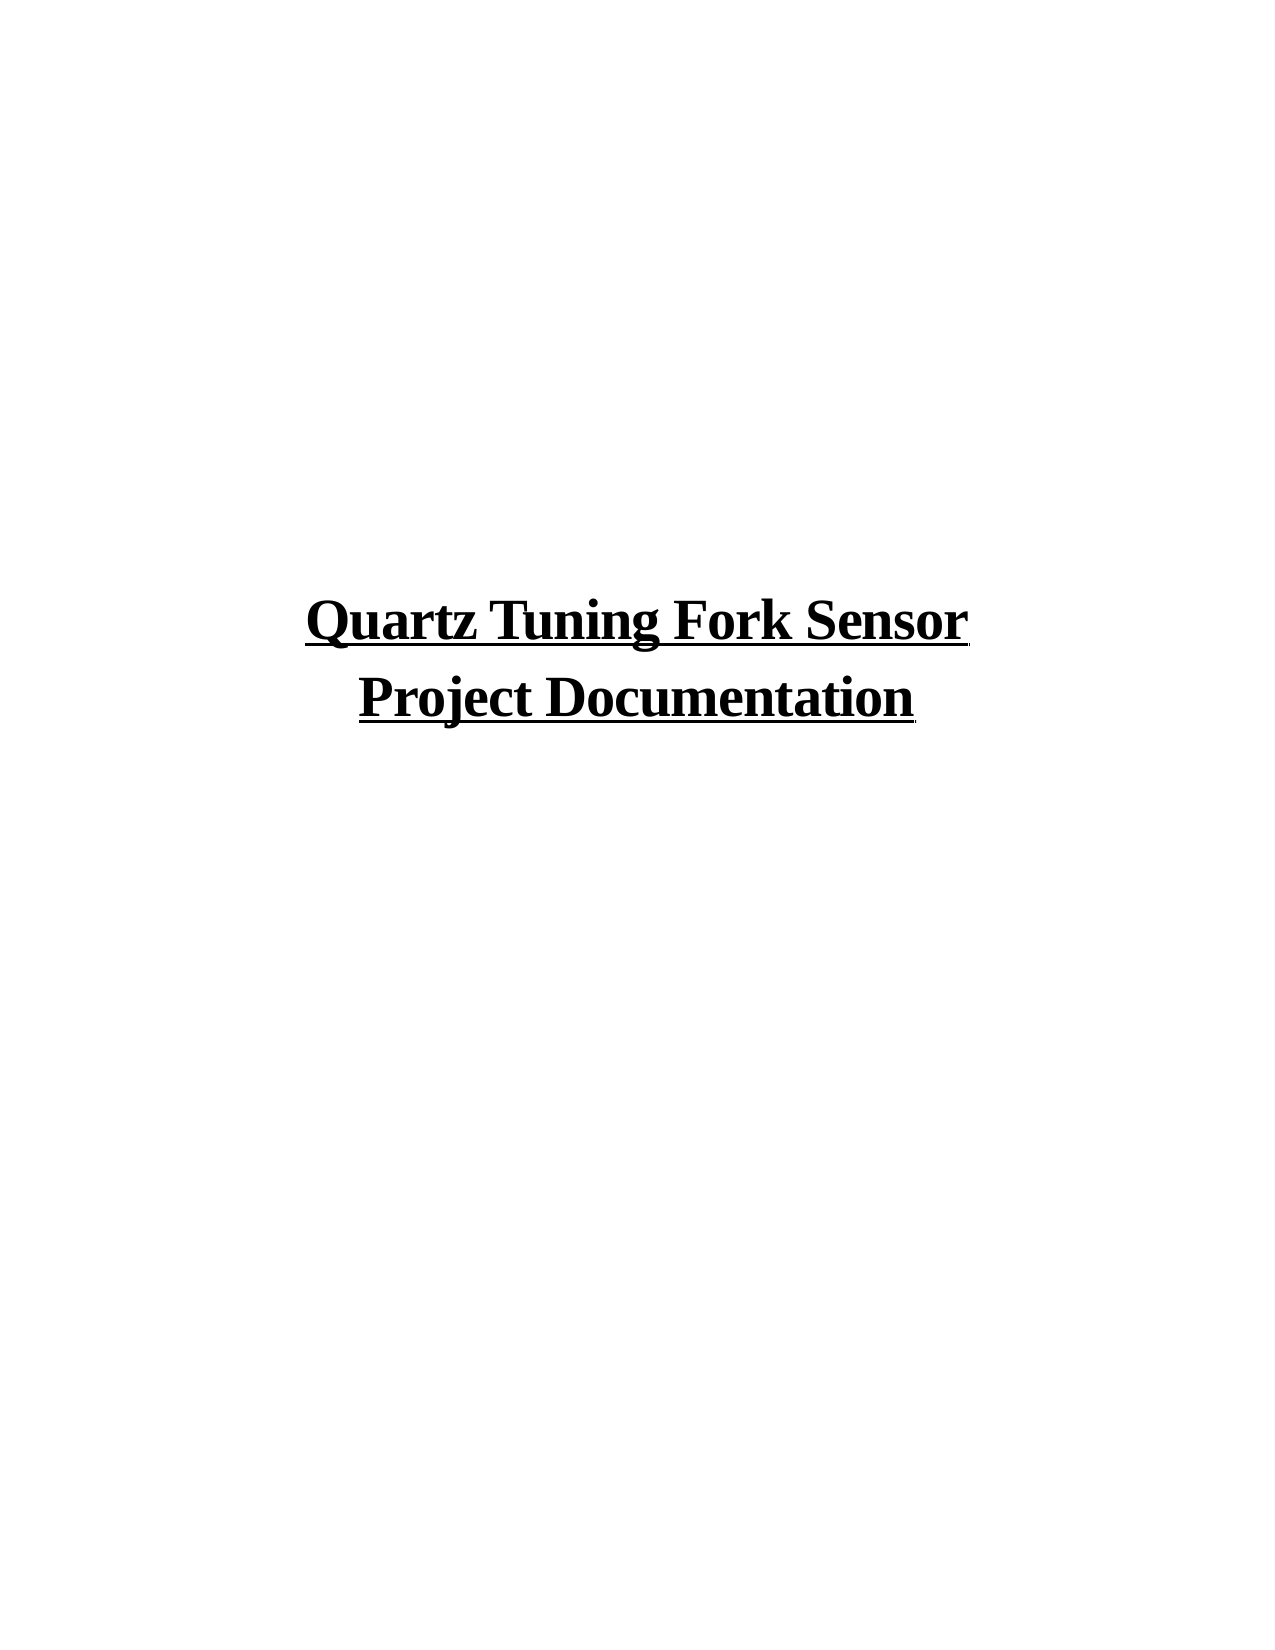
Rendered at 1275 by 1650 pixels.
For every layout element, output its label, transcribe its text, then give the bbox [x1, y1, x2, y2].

title Quartz Tuning Fork Sensor [150, 585, 1125, 652]
title Project Documentation [150, 662, 1125, 729]
